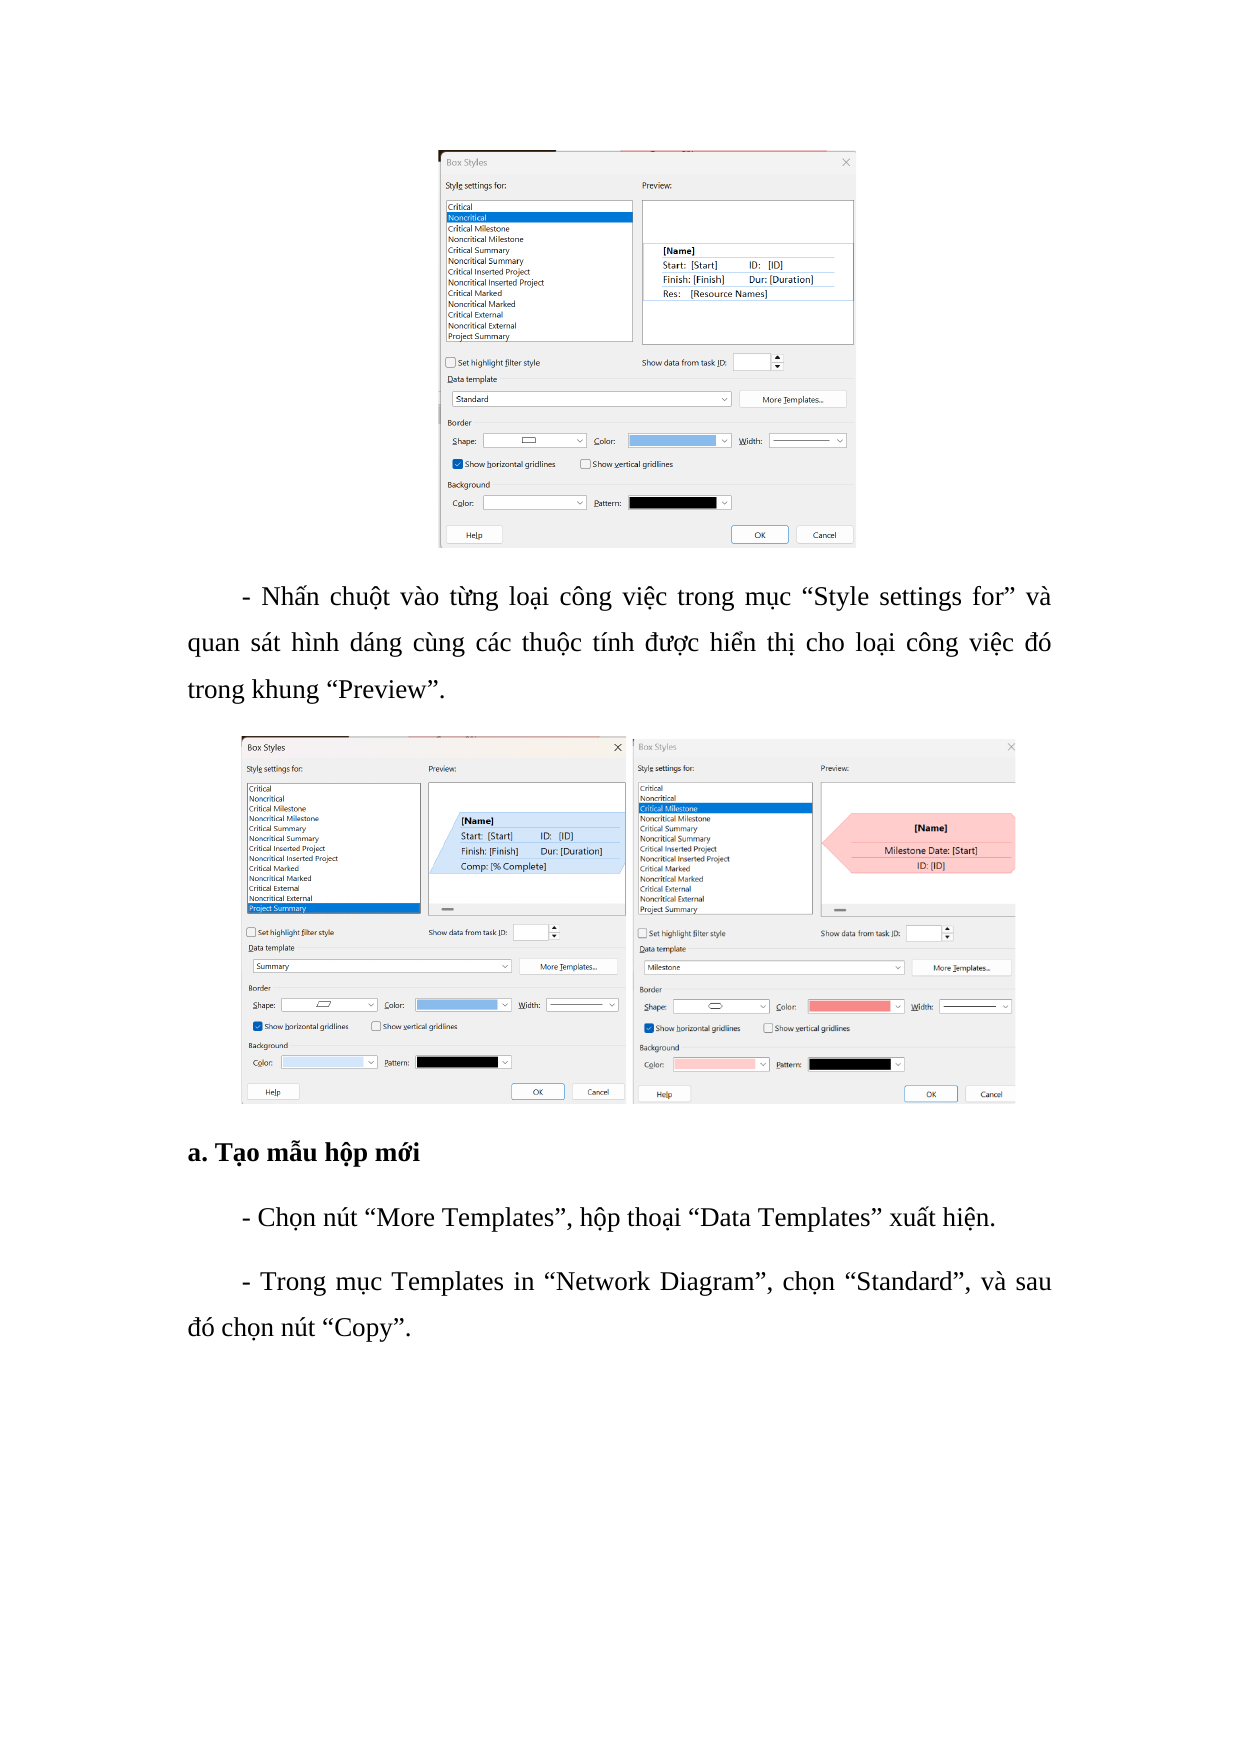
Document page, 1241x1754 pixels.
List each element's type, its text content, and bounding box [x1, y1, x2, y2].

picture [632, 739, 1016, 1104]
text - Nhấn chuột vào từng loại công việc trong mục “Style settings for” và quan sát hình dáng cùng các thuộc tính được hiển thị cho loại công việc đó trong khung “Preview”. [187, 580, 1053, 704]
text - Trong mục Templates in “Network Diagram”, chọn “Standard”, và sau đó chọn nút “Copy”. [187, 1265, 1053, 1342]
picture [241, 736, 627, 1104]
text - Chọn nút “More Templates”, hộp thoại “Data Templates” xuất hiện. [187, 1201, 1053, 1232]
subtitle Tạo mẫu hộp mới [187, 1136, 1053, 1167]
picture [438, 150, 857, 548]
